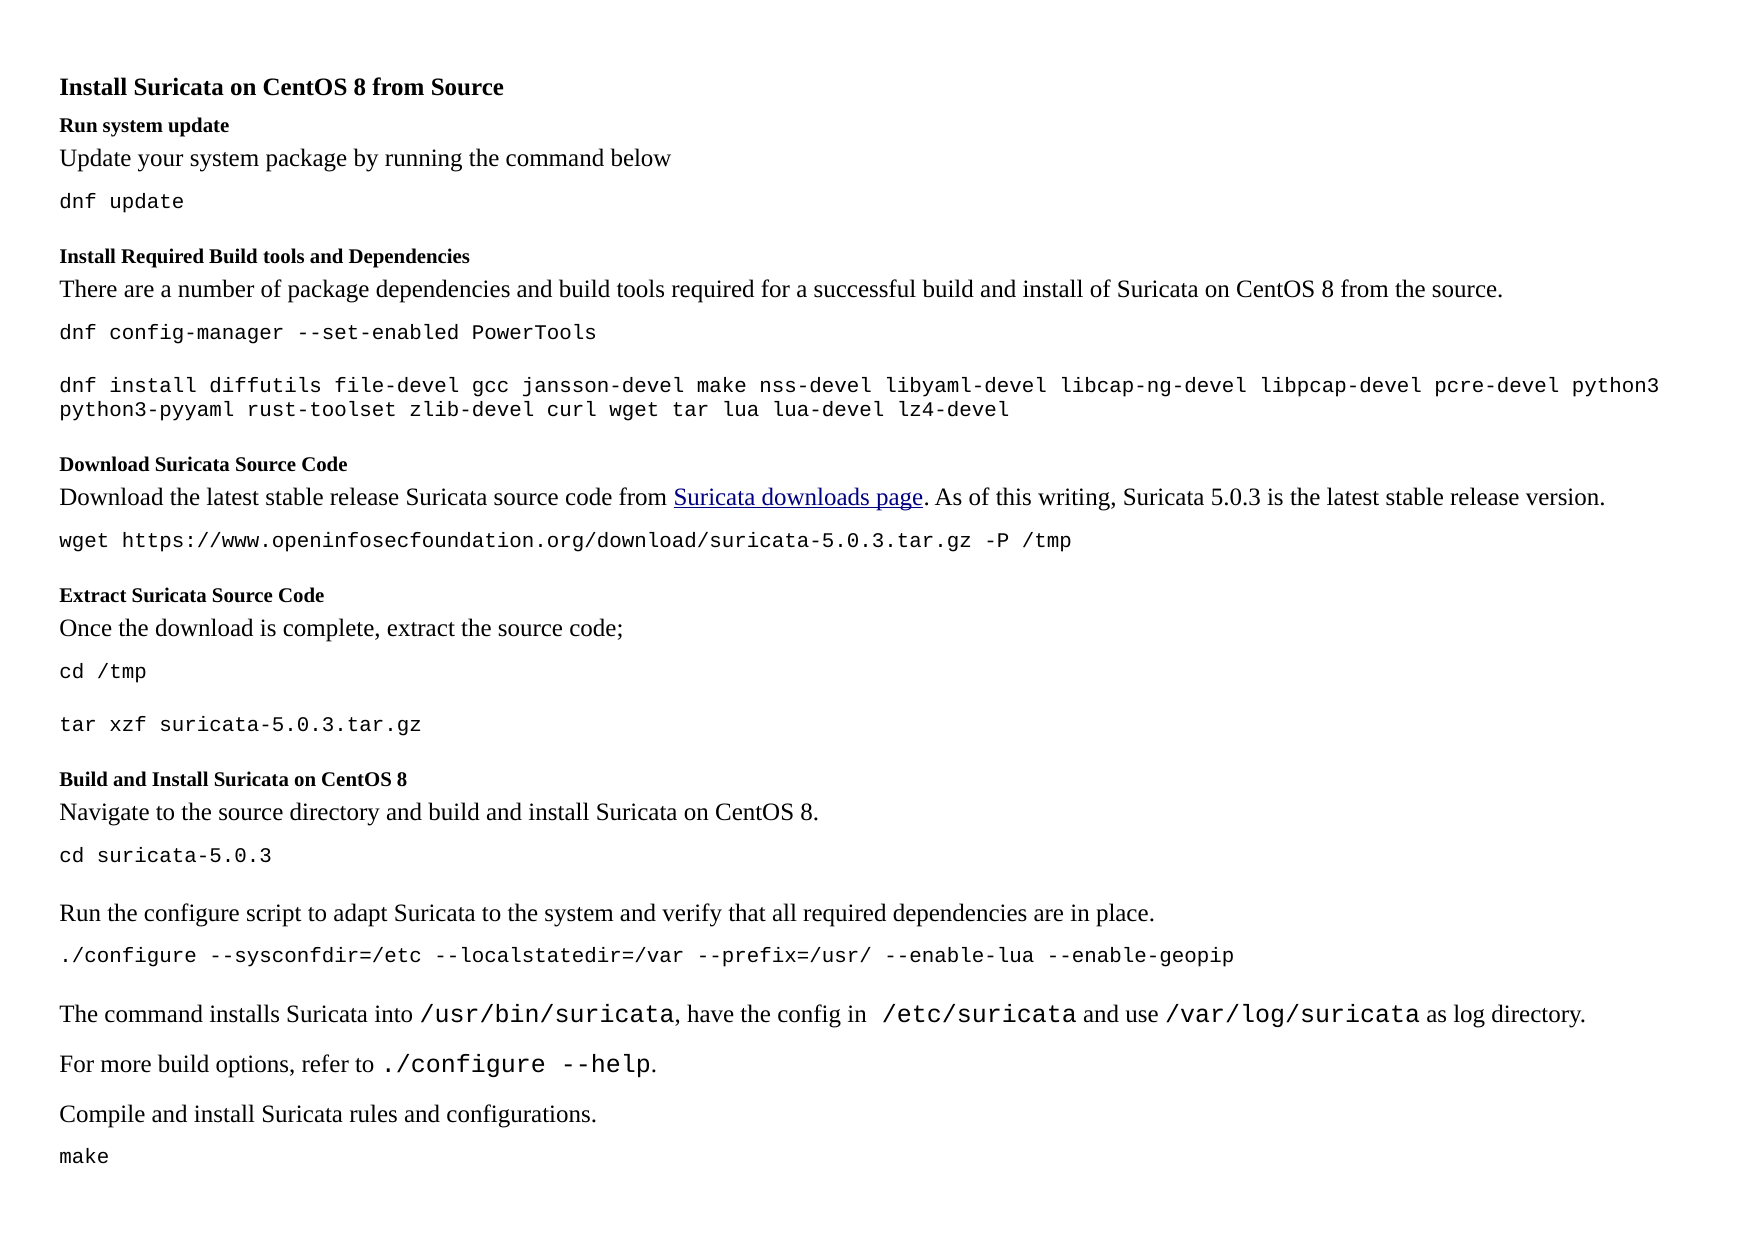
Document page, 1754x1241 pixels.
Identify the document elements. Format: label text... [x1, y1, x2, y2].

text Once the download is complete, extract the source code; [59, 613, 1695, 642]
text Download the latest stable release Suricata source code from Suricata downloads page. As of this writing, Suricata 5.0.3 is the latest stable release version. [59, 482, 1695, 511]
text Update your system package by running the command below [59, 143, 1695, 172]
text dnf update [59, 191, 1695, 214]
text cd /tmp [59, 661, 1695, 684]
subtitle Run system update [59, 113, 1695, 137]
text For more build options, refer to ./configure --help. [59, 1049, 1695, 1079]
text Compile and install Suricata rules and configurations. [59, 1099, 1695, 1127]
subtitle Install Suricata on CentOS 8 from Source [59, 72, 1695, 100]
text ./configure --sysconfdir=/etc --localstatedir=/var --prefix=/usr/ --enable-lua --enable-geopip [59, 946, 1695, 969]
text wget https://www.openinfosecfoundation.org/download/suricata-5.0.3.tar.gz -P /tmp [59, 529, 1695, 553]
text dnf config-manager --set-enabled PowerTools [59, 322, 1695, 345]
text tar xzf suricata-5.0.3.tar.gz [59, 714, 1695, 737]
subtitle Build and Install Suricata on CentOS 8 [59, 767, 1695, 791]
text dnf install diffutils file-devel gcc jansson-devel make nss-devel libyaml-devel libcap-ng-devel libpcap-devel pcre-devel python3 python3-pyyaml rust-toolset zlib-devel curl wget tar lua lua-devel lz4-devel [59, 375, 1695, 422]
text make [59, 1146, 1695, 1170]
text There are a number of package dependencies and build tools required for a successful build and install of Suricata on CentOS 8 from the source. [59, 274, 1695, 303]
text Run the configure script to adapt Suricata to the system and verify that all required dependencies are in place. [59, 898, 1695, 927]
subtitle Install Required Build tools and Dependencies [59, 244, 1695, 268]
text cd suricata-5.0.3 [59, 845, 1695, 868]
text Navigate to the source directory and build and install Suricata on CentOS 8. [59, 797, 1695, 826]
text The command installs Suricata into /usr/bin/suricata, have the config in /etc/suricata and use /var/log/suricata as log directory. [59, 999, 1695, 1029]
subtitle Extract Suricata Source Code [59, 583, 1695, 607]
subtitle Download Suricata Source Code [59, 452, 1695, 476]
